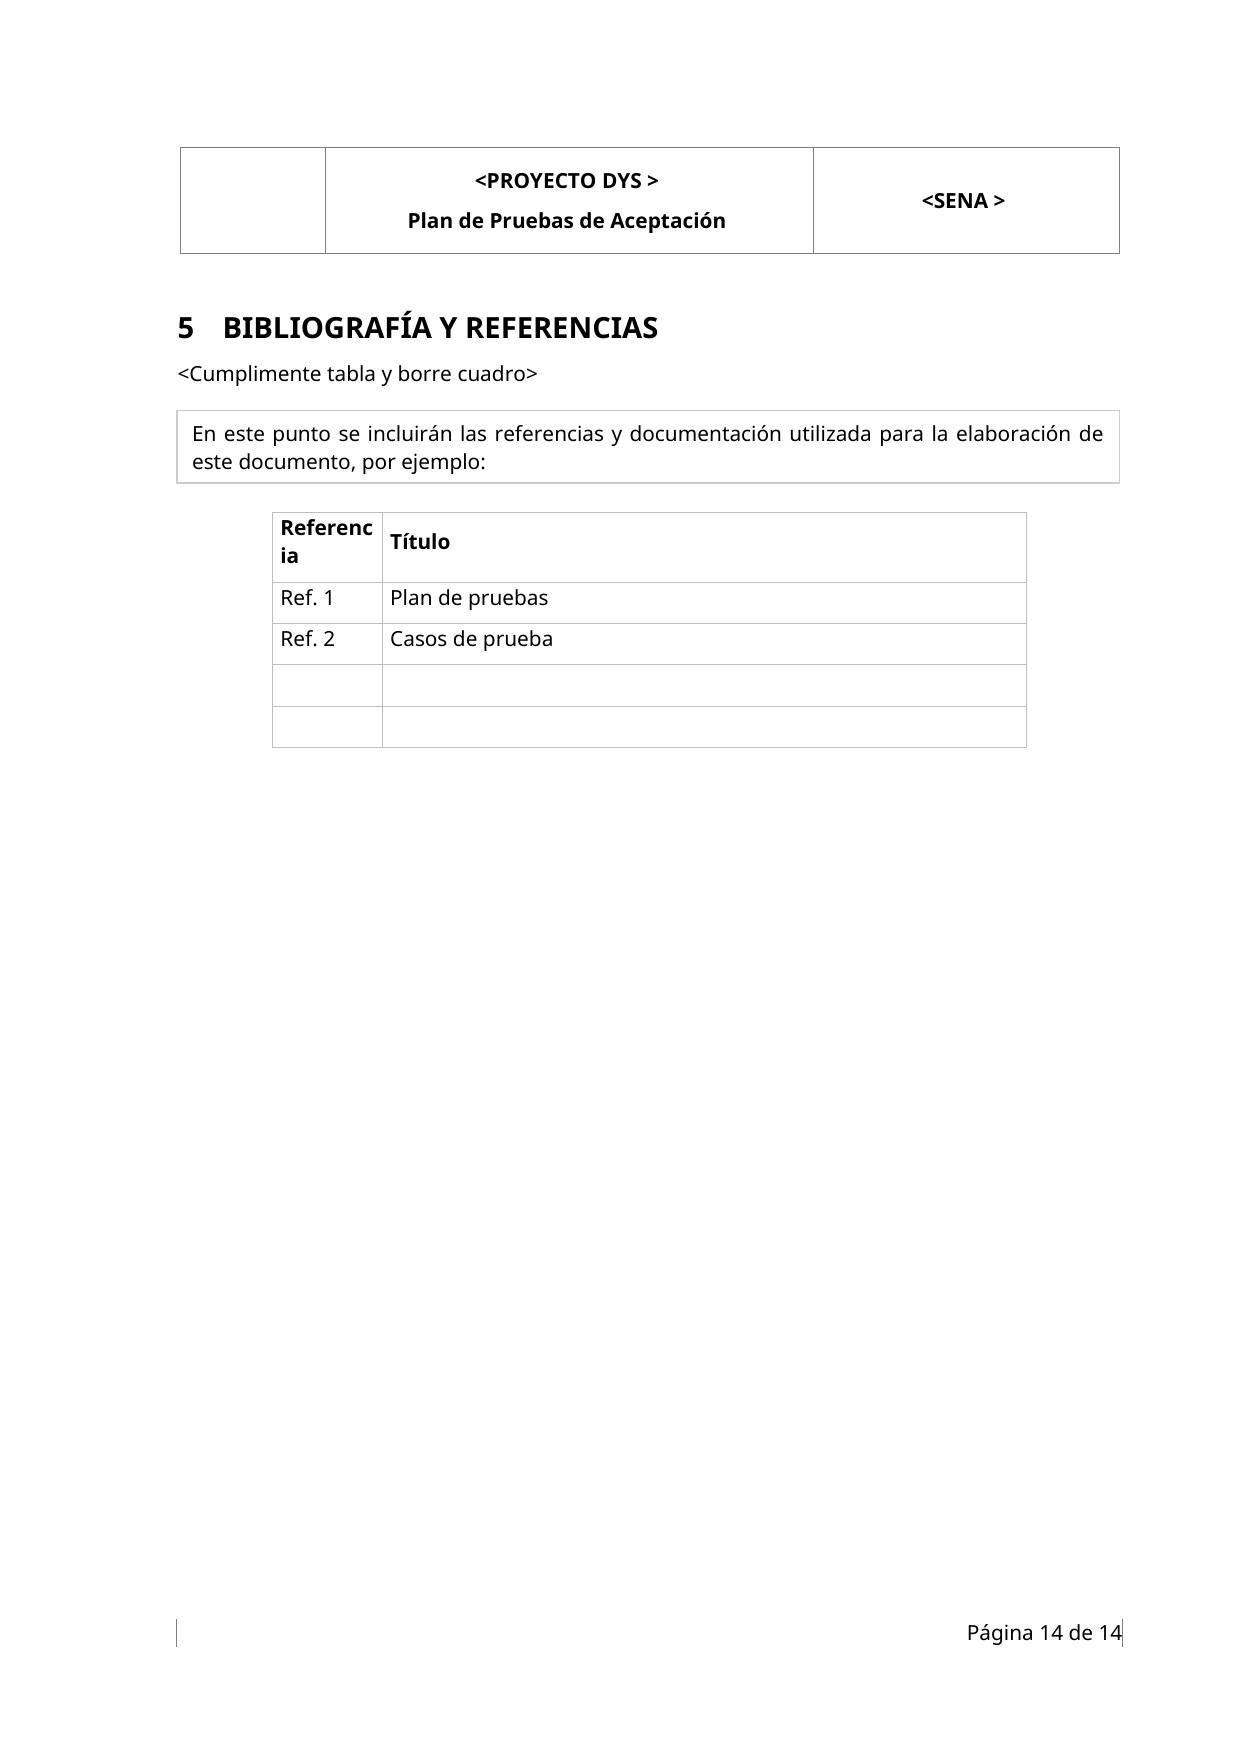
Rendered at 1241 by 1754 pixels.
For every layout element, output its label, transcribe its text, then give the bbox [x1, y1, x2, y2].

table_header Título [383, 513, 1026, 582]
table_header Referencia [273, 513, 382, 582]
text <Cumplimente tabla y borre cuadro> [177, 359, 1122, 388]
table_cell [273, 665, 382, 706]
table_cell [383, 665, 1026, 706]
table_cell [383, 707, 1026, 747]
table_cell Ref. 1 [273, 583, 382, 623]
subtitle BIBLIOGRAFÍA Y REFERENCIAS [177, 307, 1122, 347]
table_cell Ref. 2 [273, 624, 382, 664]
table_cell [273, 707, 382, 747]
table_cell Casos de prueba [383, 624, 1026, 664]
table_cell Plan de pruebas [383, 583, 1026, 623]
